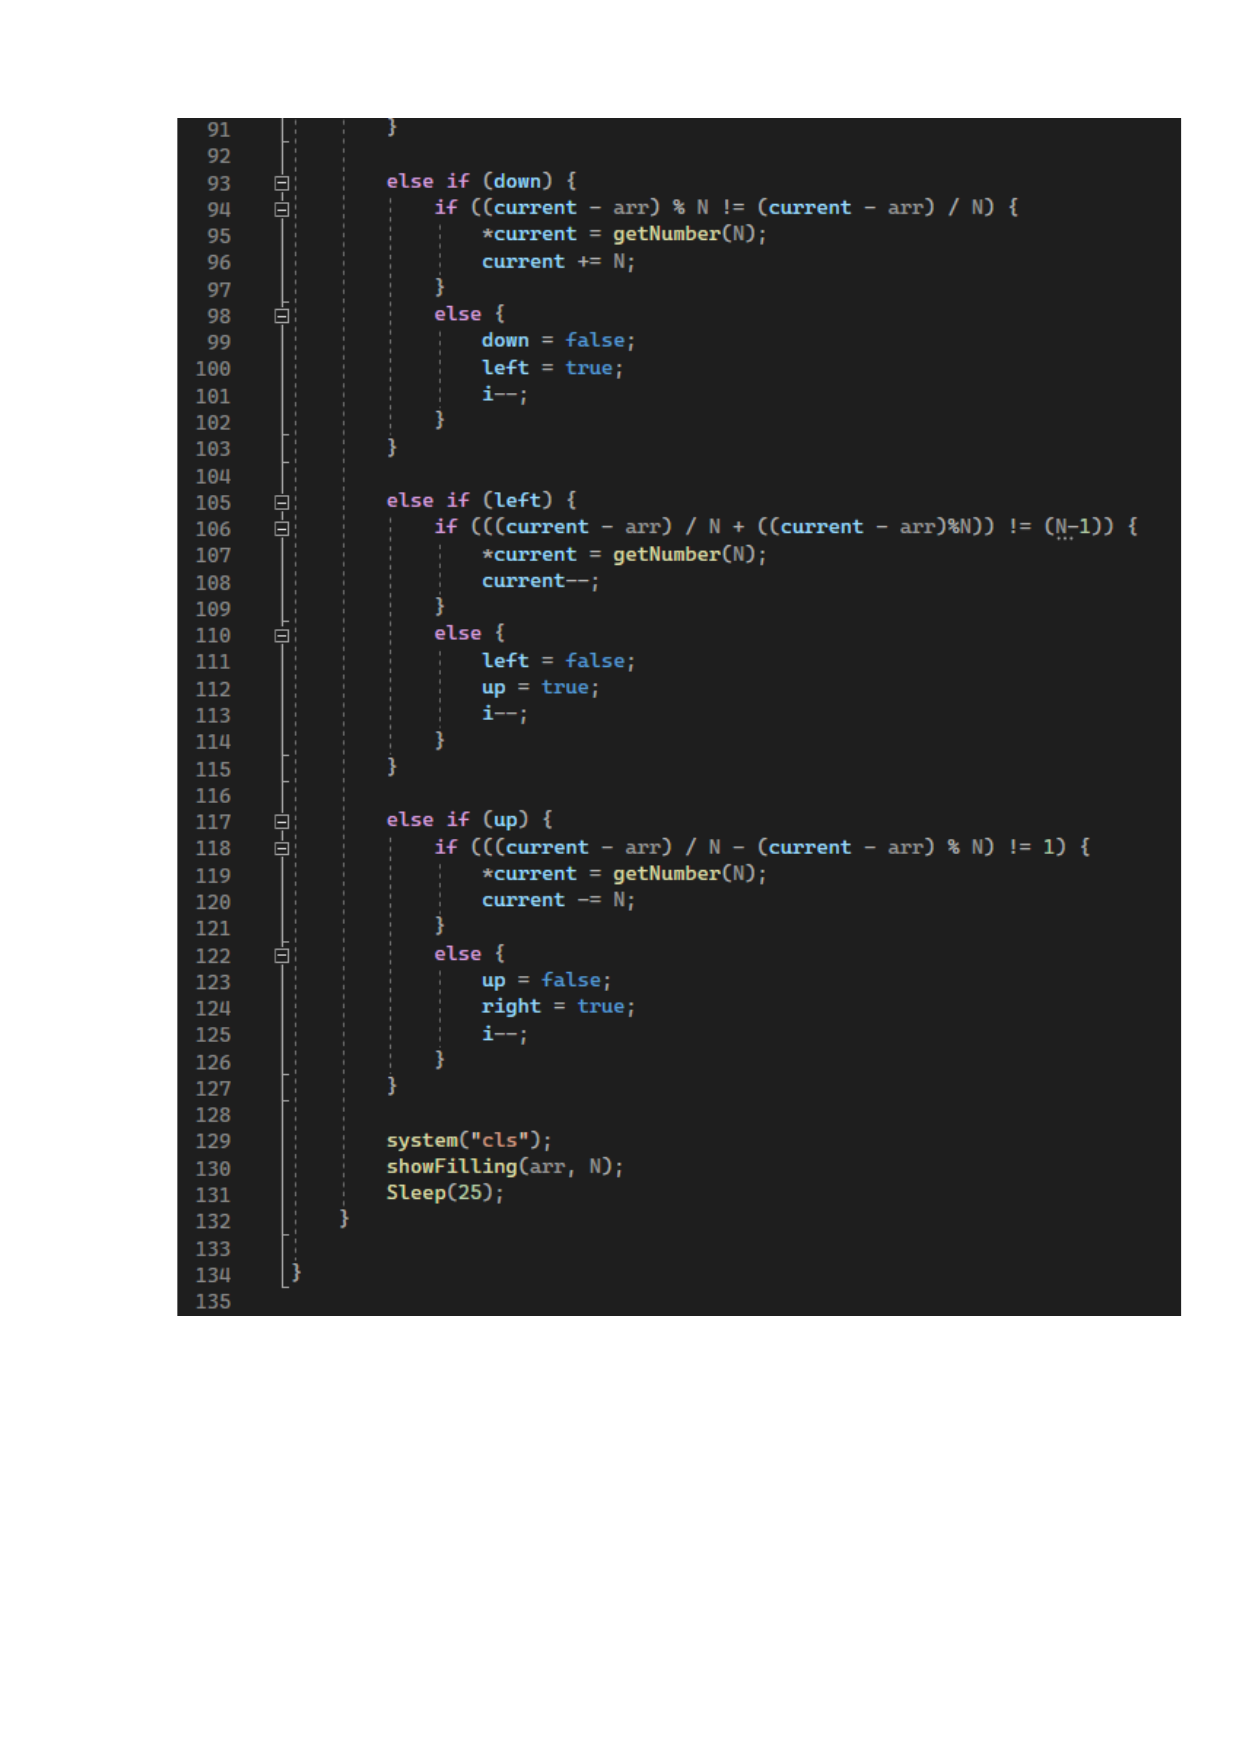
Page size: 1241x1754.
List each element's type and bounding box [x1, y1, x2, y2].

picture [177, 118, 1182, 1316]
